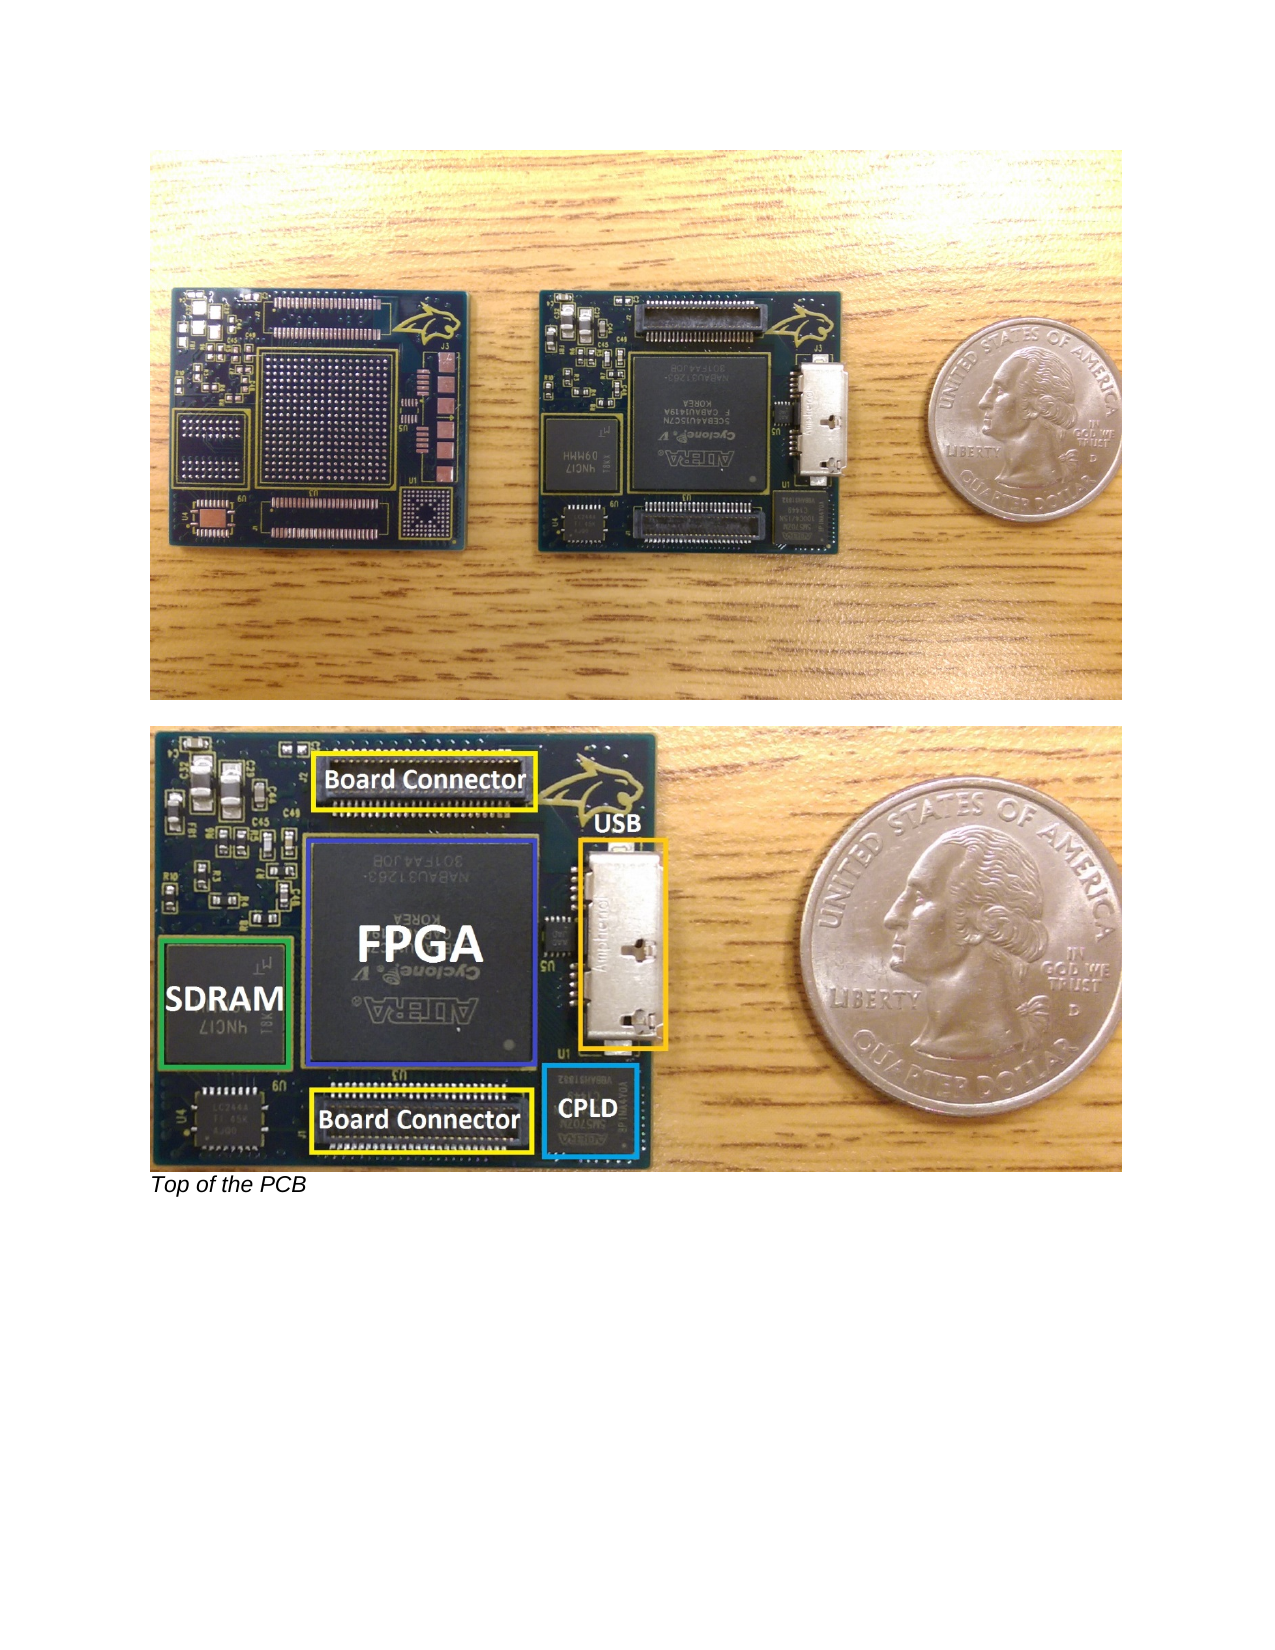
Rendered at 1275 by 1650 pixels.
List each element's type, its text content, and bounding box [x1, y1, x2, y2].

picture [150, 726, 1122, 1172]
text Top of the PCB [150, 1171, 1125, 1198]
picture [150, 150, 1122, 700]
